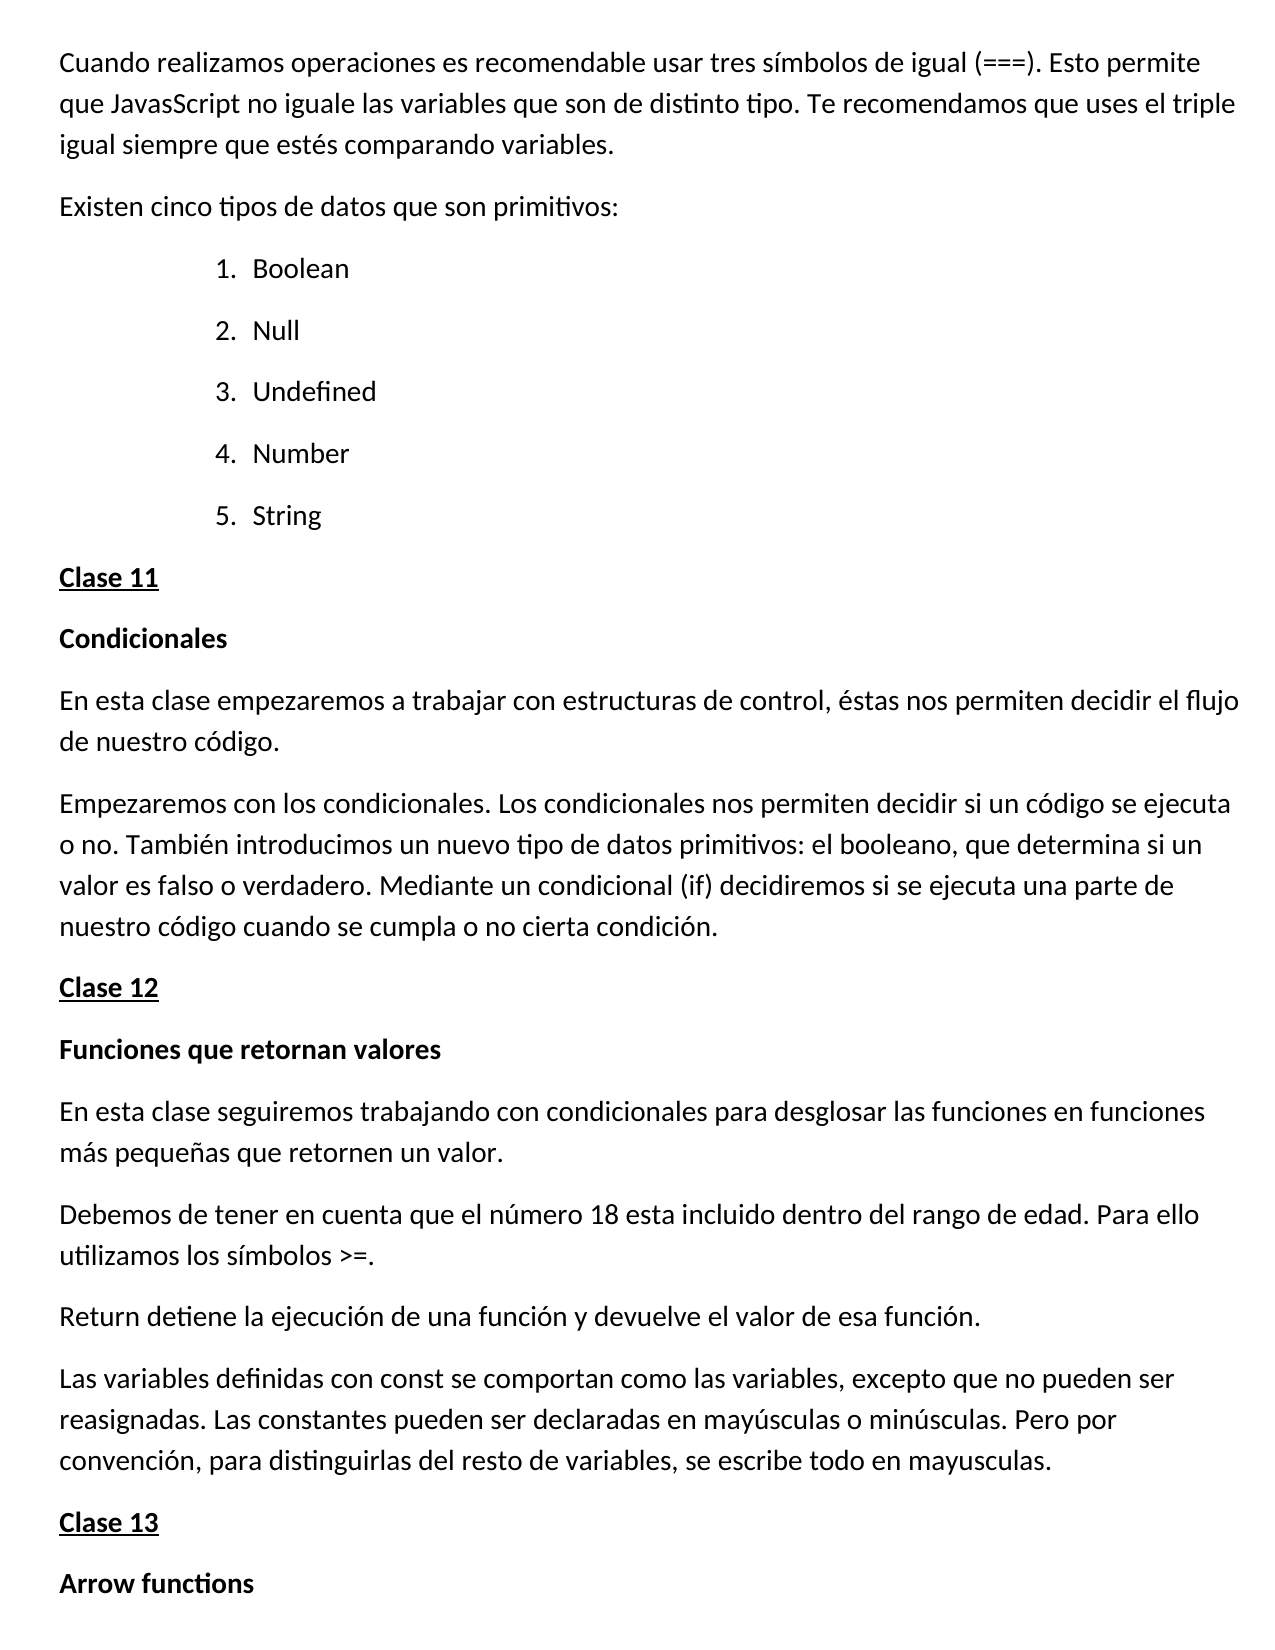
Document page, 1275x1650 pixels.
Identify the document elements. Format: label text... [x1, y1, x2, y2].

text Clase 13 [59, 1504, 1240, 1539]
text Existen cinco tipos de datos que son primitivos: [59, 188, 1240, 224]
text Arrow functions [59, 1566, 1240, 1601]
list String [215, 497, 1240, 532]
text Las variables definidas con const se comportan como las variables, excepto que no pueden ser reasignadas. Las constantes pueden ser declaradas en mayúsculas o minúsculas. Pero por convención, para distinguirlas del resto de variables, se escribe todo en mayusculas. [59, 1360, 1240, 1478]
text Cuando realizamos operaciones es recomendable usar tres símbolos de igual (===). Esto permite que JavasScript no iguale las variables que son de distinto tipo. Te recomendamos que uses el triple igual siempre que estés comparando variables. [59, 44, 1240, 162]
list Number [215, 435, 1240, 471]
text Condicionales [59, 620, 1240, 656]
text En esta clase empezaremos a trabajar con estructuras de control, éstas nos permiten decidir el flujo de nuestro código. [59, 682, 1240, 759]
text Empezaremos con los condicionales. Los condicionales nos permiten decidir si un código se ejecuta o no. También introducimos un nuevo tipo de datos primitivos: el booleano, que determina si un valor es falso o verdadero. Mediante un condicional (if) decidiremos si se ejecuta una parte de nuestro código cuando se cumpla o no cierta condición. [59, 785, 1240, 943]
text En esta clase seguiremos trabajando con condicionales para desglosar las funciones en funciones más pequeñas que retornen un valor. [59, 1093, 1240, 1169]
text Return detiene la ejecución de una función y devuelve el valor de esa función. [59, 1298, 1240, 1334]
text Funciones que retornan valores [59, 1031, 1240, 1067]
list Null [215, 312, 1240, 347]
list Undefined [215, 373, 1240, 409]
text Clase 11 [59, 559, 1240, 594]
text Debemos de tener en cuenta que el número 18 esta incluido dentro del rango de edad. Para ello utilizamos los símbolos >=. [59, 1196, 1240, 1272]
list Boolean [215, 250, 1240, 285]
text Clase 12 [59, 969, 1240, 1005]
